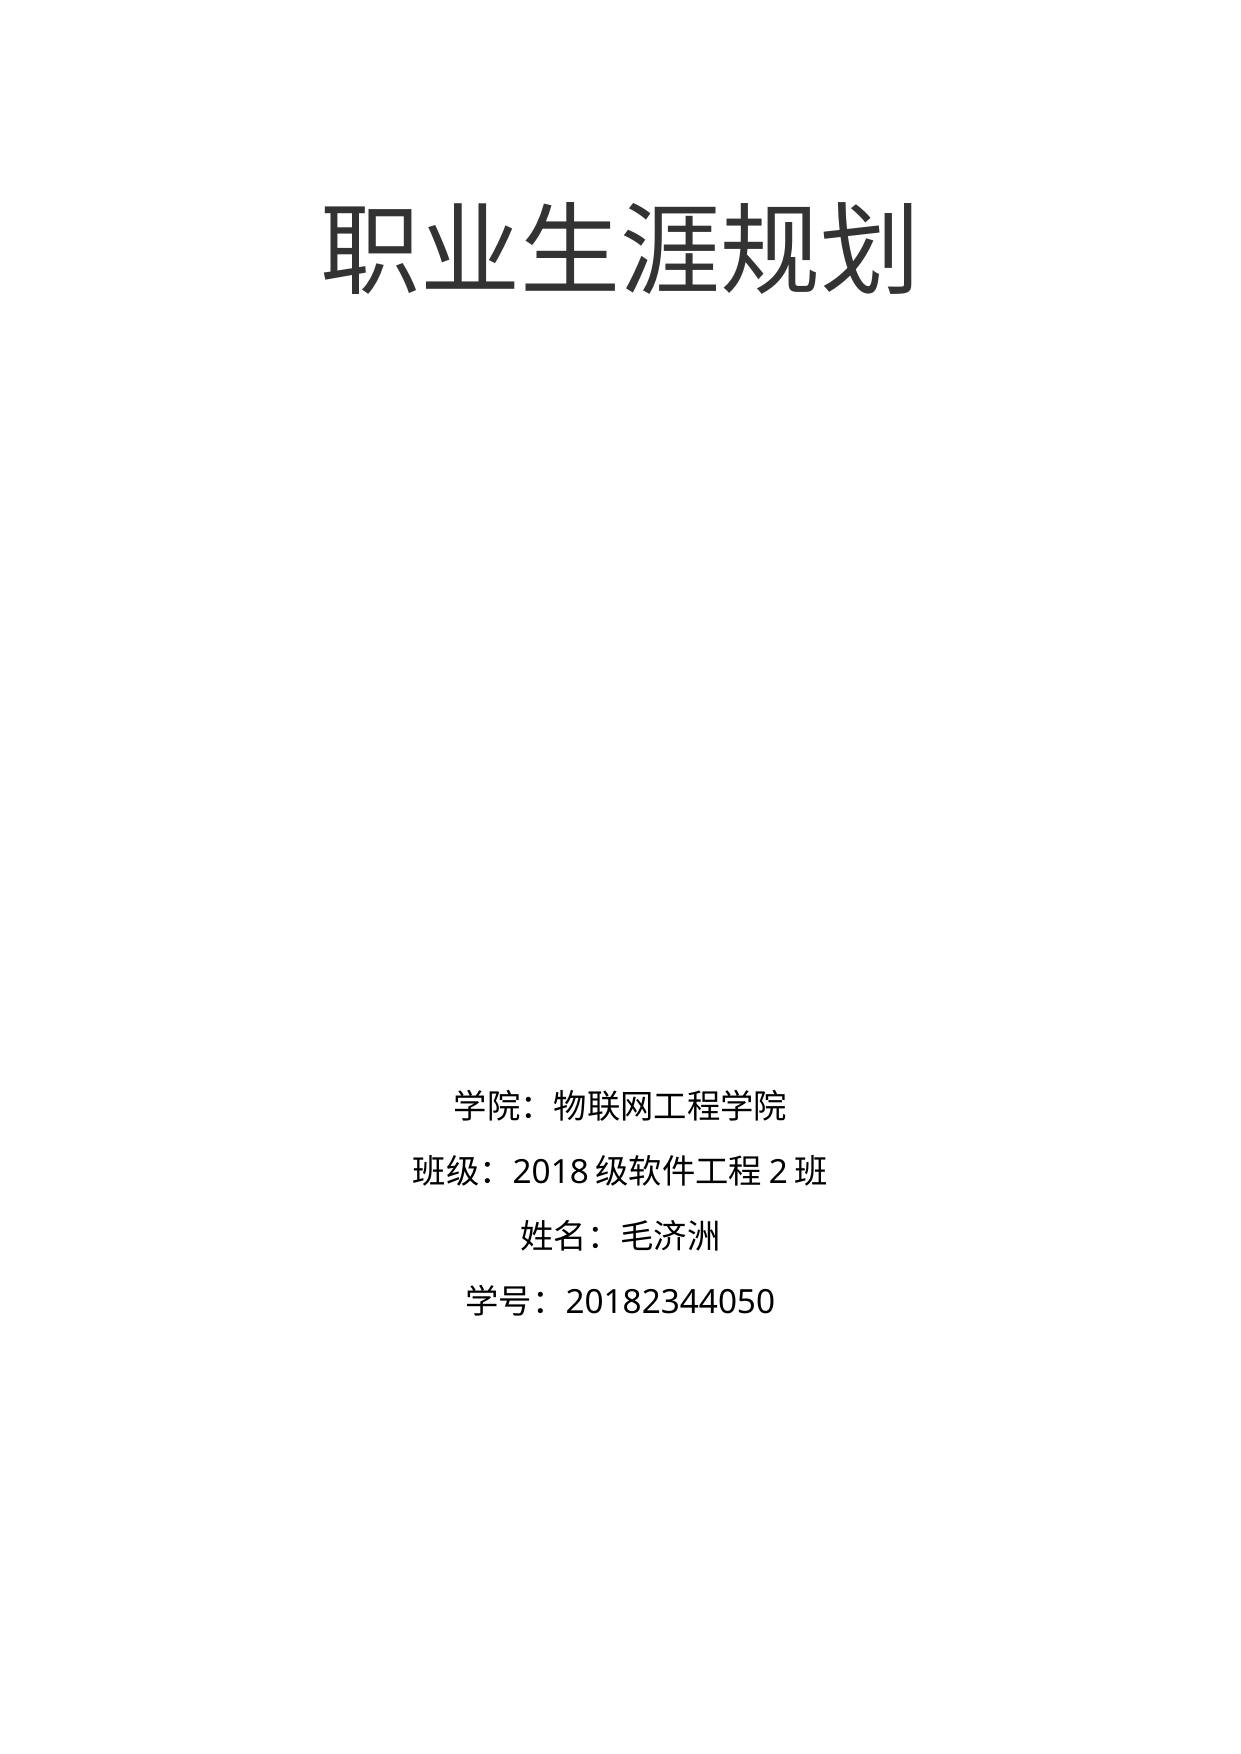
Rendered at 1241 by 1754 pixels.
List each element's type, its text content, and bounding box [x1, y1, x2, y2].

text 学号：20182344050 [187, 1267, 1053, 1332]
text 班级：2018级软件工程2班 [187, 1137, 1053, 1202]
text 职业生涯规划 [187, 162, 1053, 324]
text 学院：物联网工程学院 [187, 1072, 1053, 1137]
text 姓名：毛济洲 [187, 1202, 1053, 1267]
